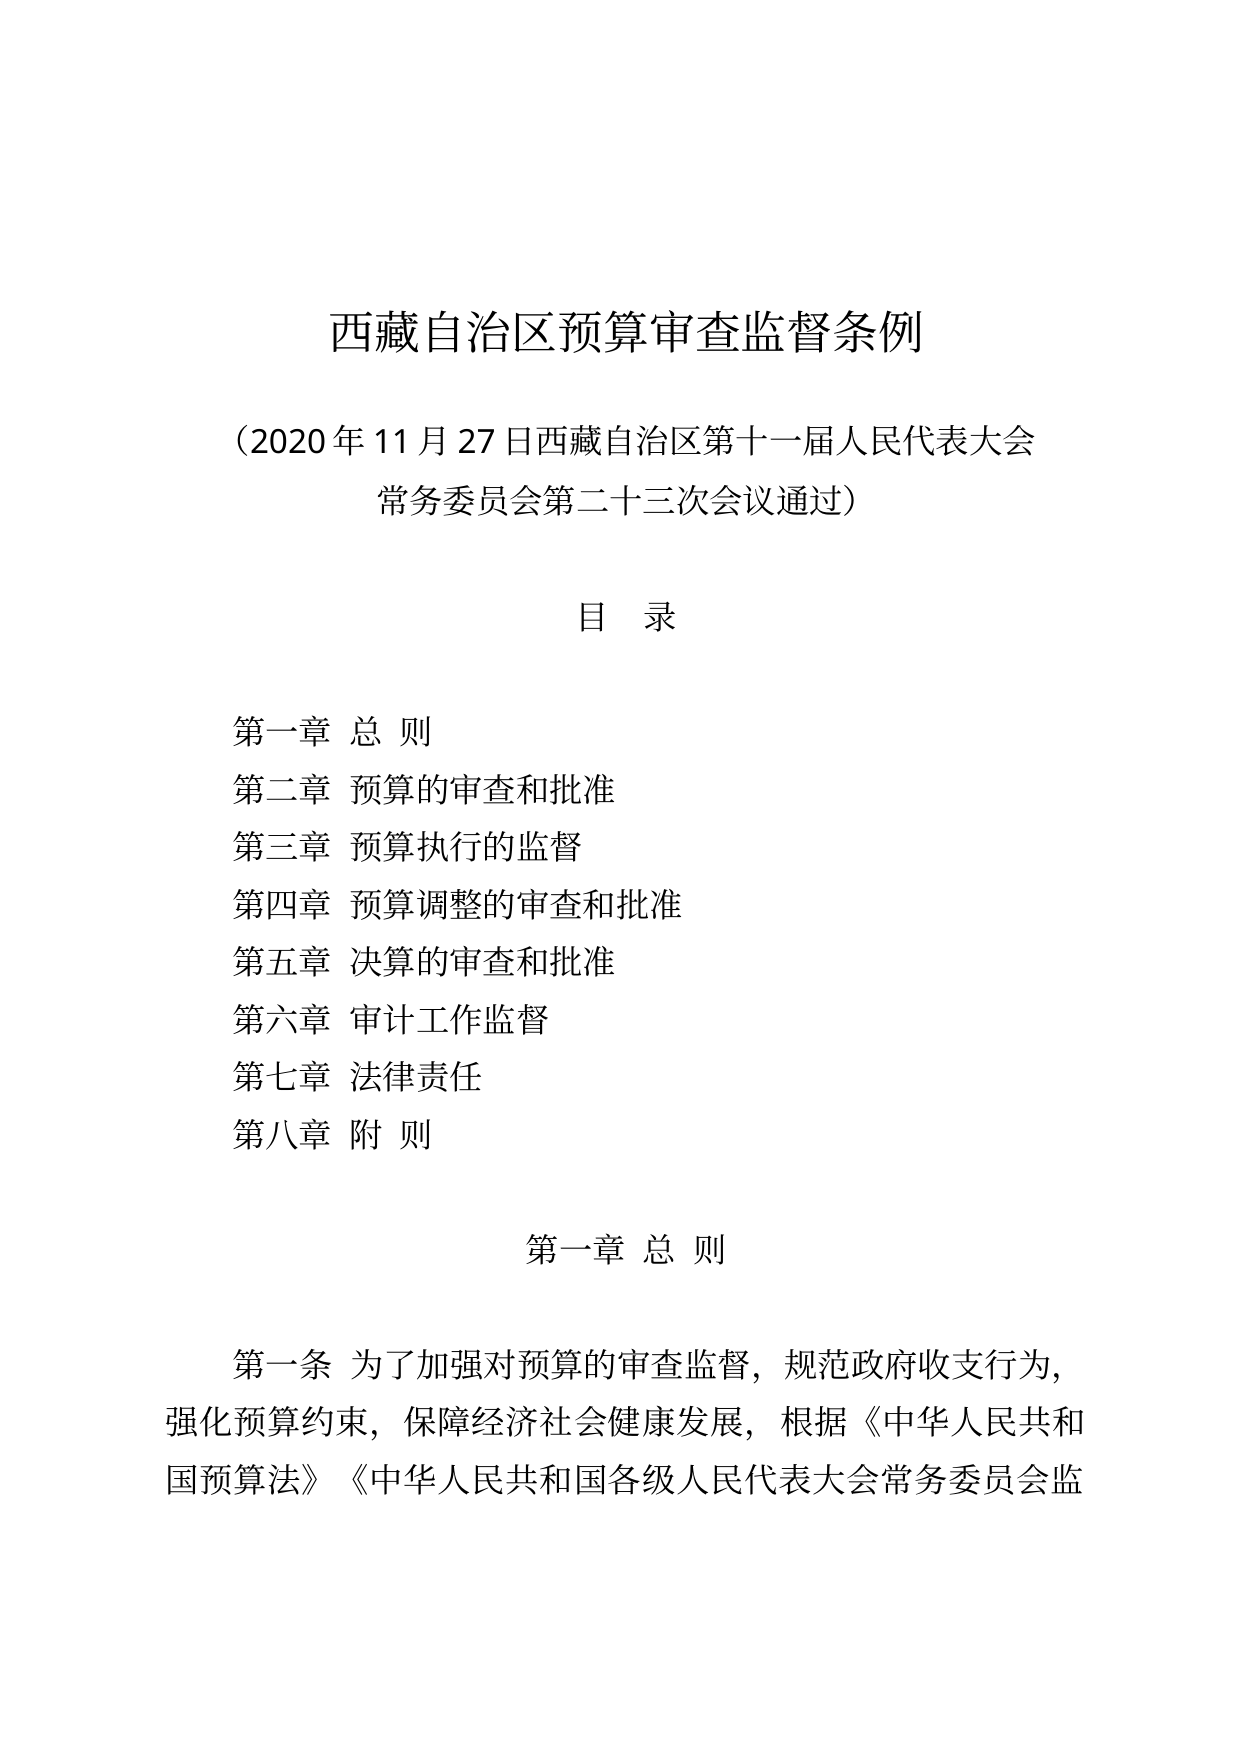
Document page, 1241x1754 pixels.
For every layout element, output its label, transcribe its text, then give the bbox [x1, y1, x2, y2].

text 西藏自治区预算审查监督条例 [165, 291, 1087, 364]
text 第八章 附 则 [165, 1101, 1087, 1158]
text 第一章 总 则 [165, 698, 1087, 756]
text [165, 1331, 1087, 1446]
text 第一章 总 则 [165, 1216, 1087, 1273]
text 第六章 审计工作监督 [165, 986, 1087, 1043]
text 第二章 预算的审查和批准 [165, 756, 1087, 813]
text 目 录 [165, 583, 1087, 641]
text 第七章 法律责任 [165, 1043, 1087, 1101]
text （2020年11月27日西藏自治区第十一届人民代表大会 [209, 406, 1043, 466]
text 第三章 预算执行的监督 [165, 813, 1087, 871]
text 第五章 决算的审查和批准 [165, 928, 1087, 986]
text 常务委员会第二十三次会议通过） [209, 466, 1043, 526]
text 第四章 预算调整的审查和批准 [165, 871, 1087, 928]
